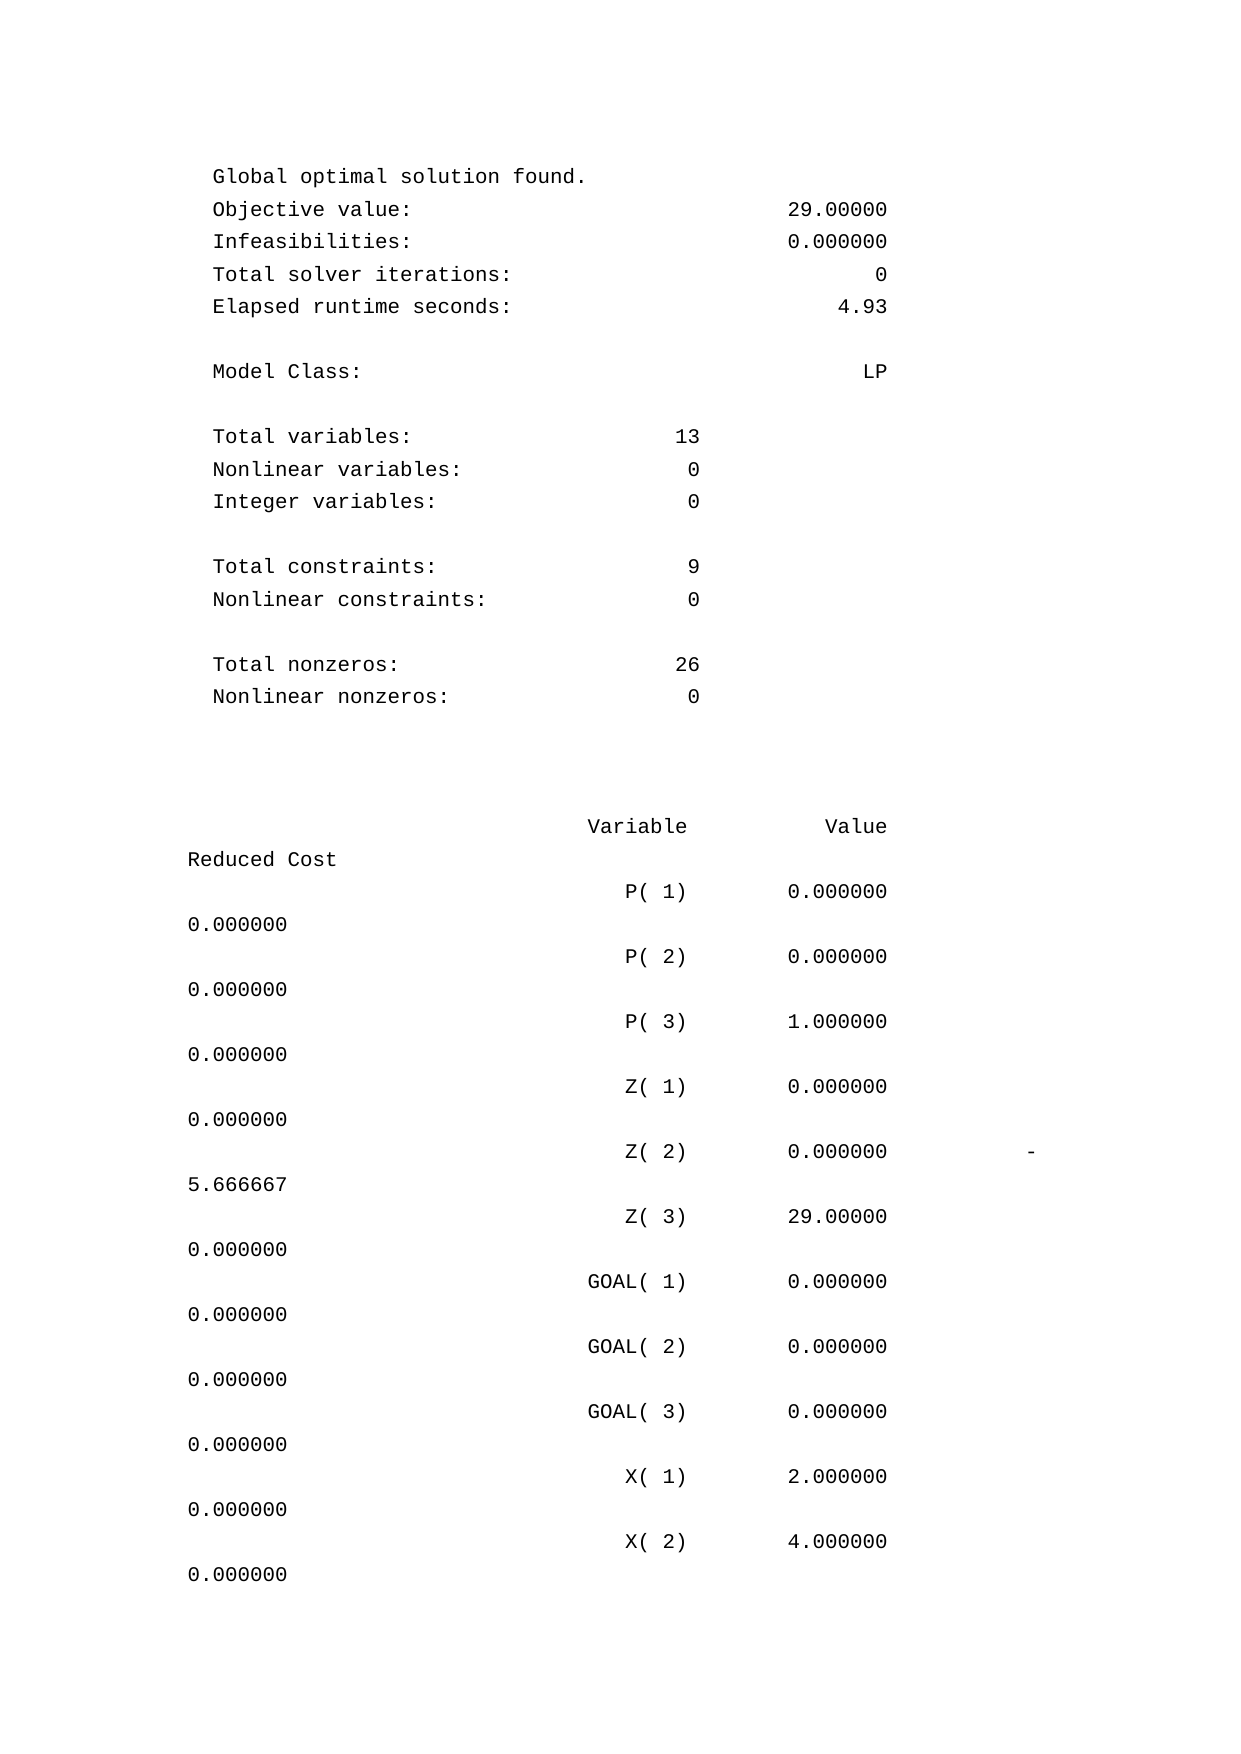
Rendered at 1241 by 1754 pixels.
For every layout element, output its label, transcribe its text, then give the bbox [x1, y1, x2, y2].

text Infeasibilities: 0.000000 [187, 227, 1053, 259]
text P( 3) 1.000000 0.000000 [187, 1007, 1053, 1072]
text GOAL( 1) 0.000000 0.000000 [187, 1267, 1053, 1332]
text Nonlinear variables: 0 [187, 454, 1053, 487]
text Total variables: 13 [187, 422, 1053, 454]
text GOAL( 3) 0.000000 0.000000 [187, 1397, 1053, 1462]
text Variable Value Reduced Cost [187, 812, 1053, 877]
text Global optimal solution found. [187, 162, 1053, 194]
text Model Class: LP [187, 357, 1053, 389]
text Z( 1) 0.000000 0.000000 [187, 1072, 1053, 1137]
text Integer variables: 0 [187, 487, 1053, 519]
text Objective value: 29.00000 [187, 194, 1053, 227]
text Nonlinear nonzeros: 0 [187, 682, 1053, 714]
text Z( 3) 29.00000 0.000000 [187, 1202, 1053, 1267]
text P( 2) 0.000000 0.000000 [187, 942, 1053, 1007]
text Total nonzeros: 26 [187, 649, 1053, 682]
text Z( 2) 0.000000 -5.666667 [187, 1137, 1053, 1202]
text P( 1) 0.000000 0.000000 [187, 877, 1053, 942]
text Elapsed runtime seconds: 4.93 [187, 292, 1053, 324]
text X( 2) 4.000000 0.000000 [187, 1527, 1053, 1592]
text Total constraints: 9 [187, 552, 1053, 584]
text GOAL( 2) 0.000000 0.000000 [187, 1332, 1053, 1397]
text Nonlinear constraints: 0 [187, 584, 1053, 617]
text X( 1) 2.000000 0.000000 [187, 1462, 1053, 1527]
text Total solver iterations: 0 [187, 259, 1053, 292]
